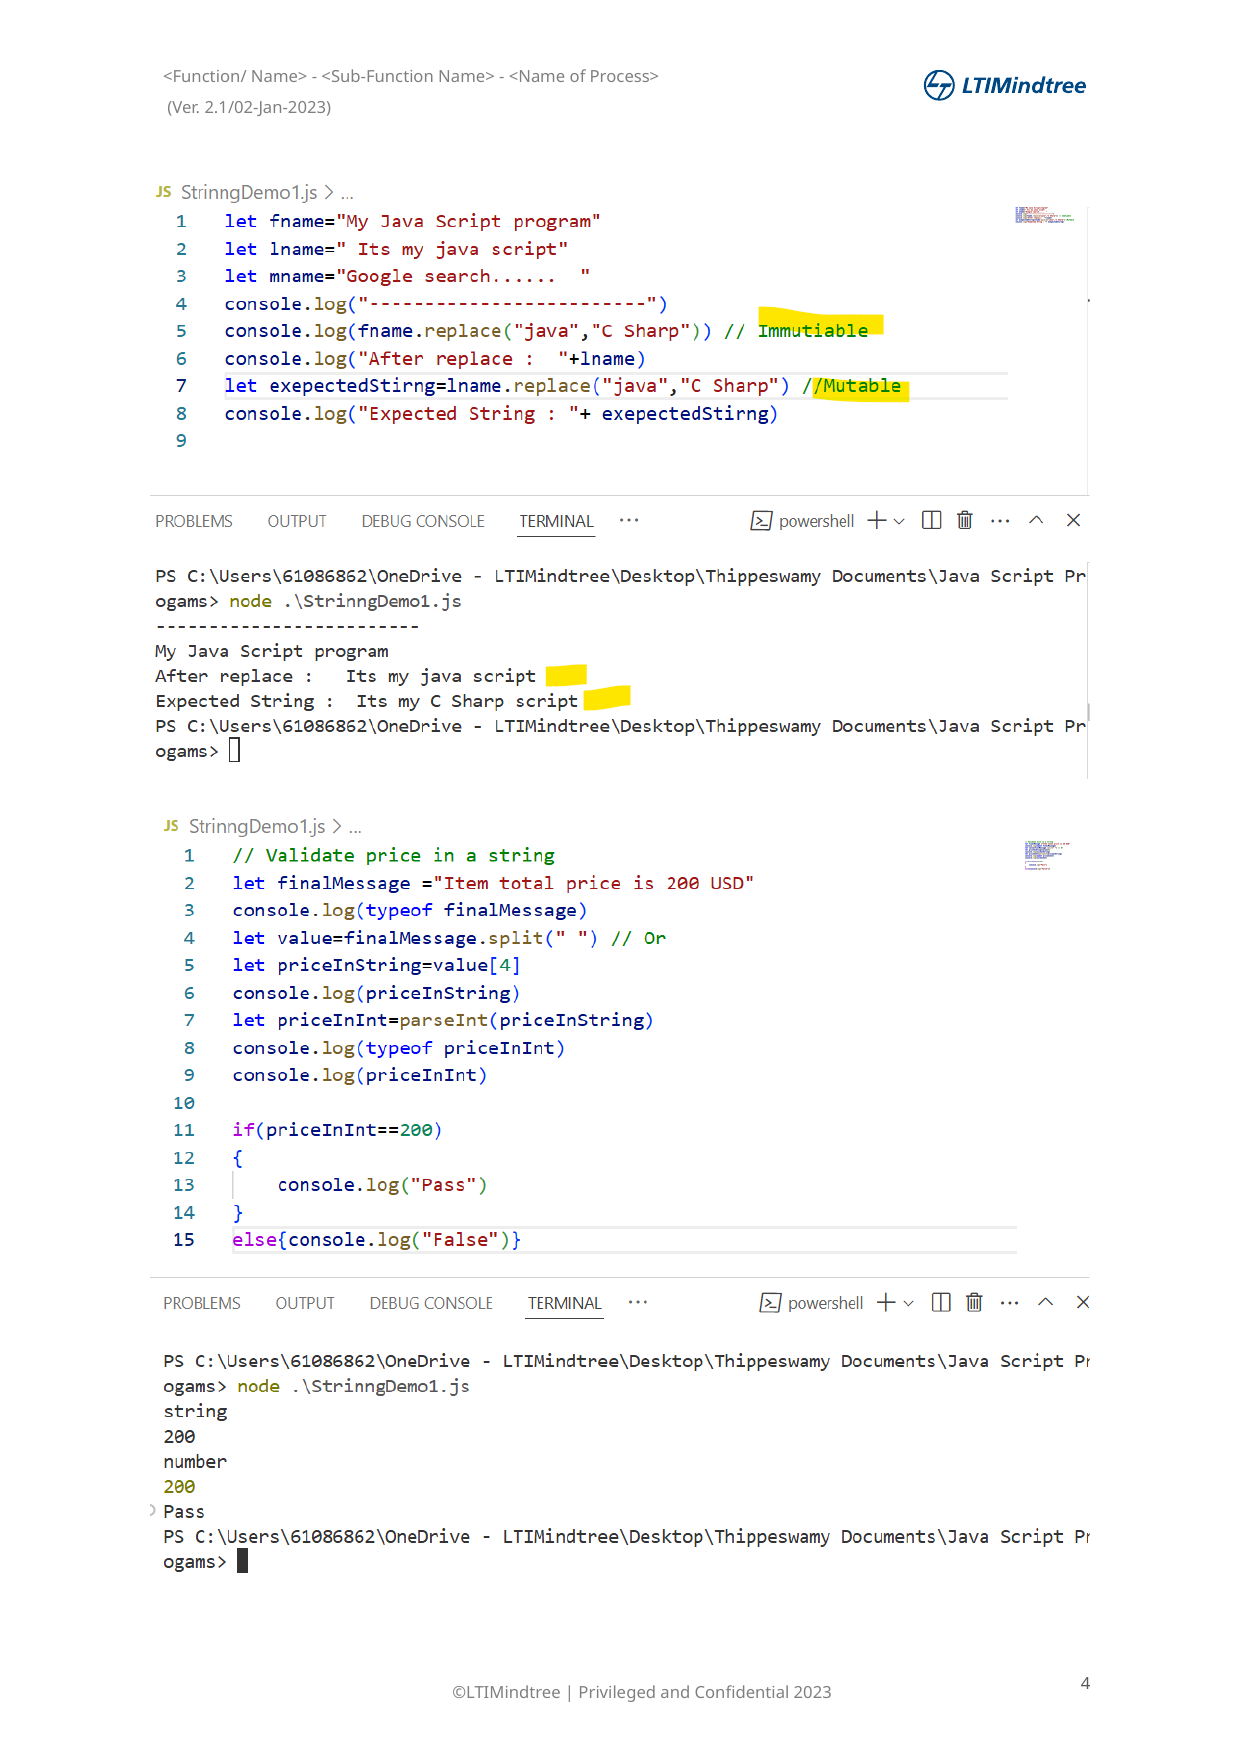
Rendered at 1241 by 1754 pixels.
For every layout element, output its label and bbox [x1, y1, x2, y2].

picture [150, 809, 1090, 1602]
picture [150, 176, 1090, 779]
